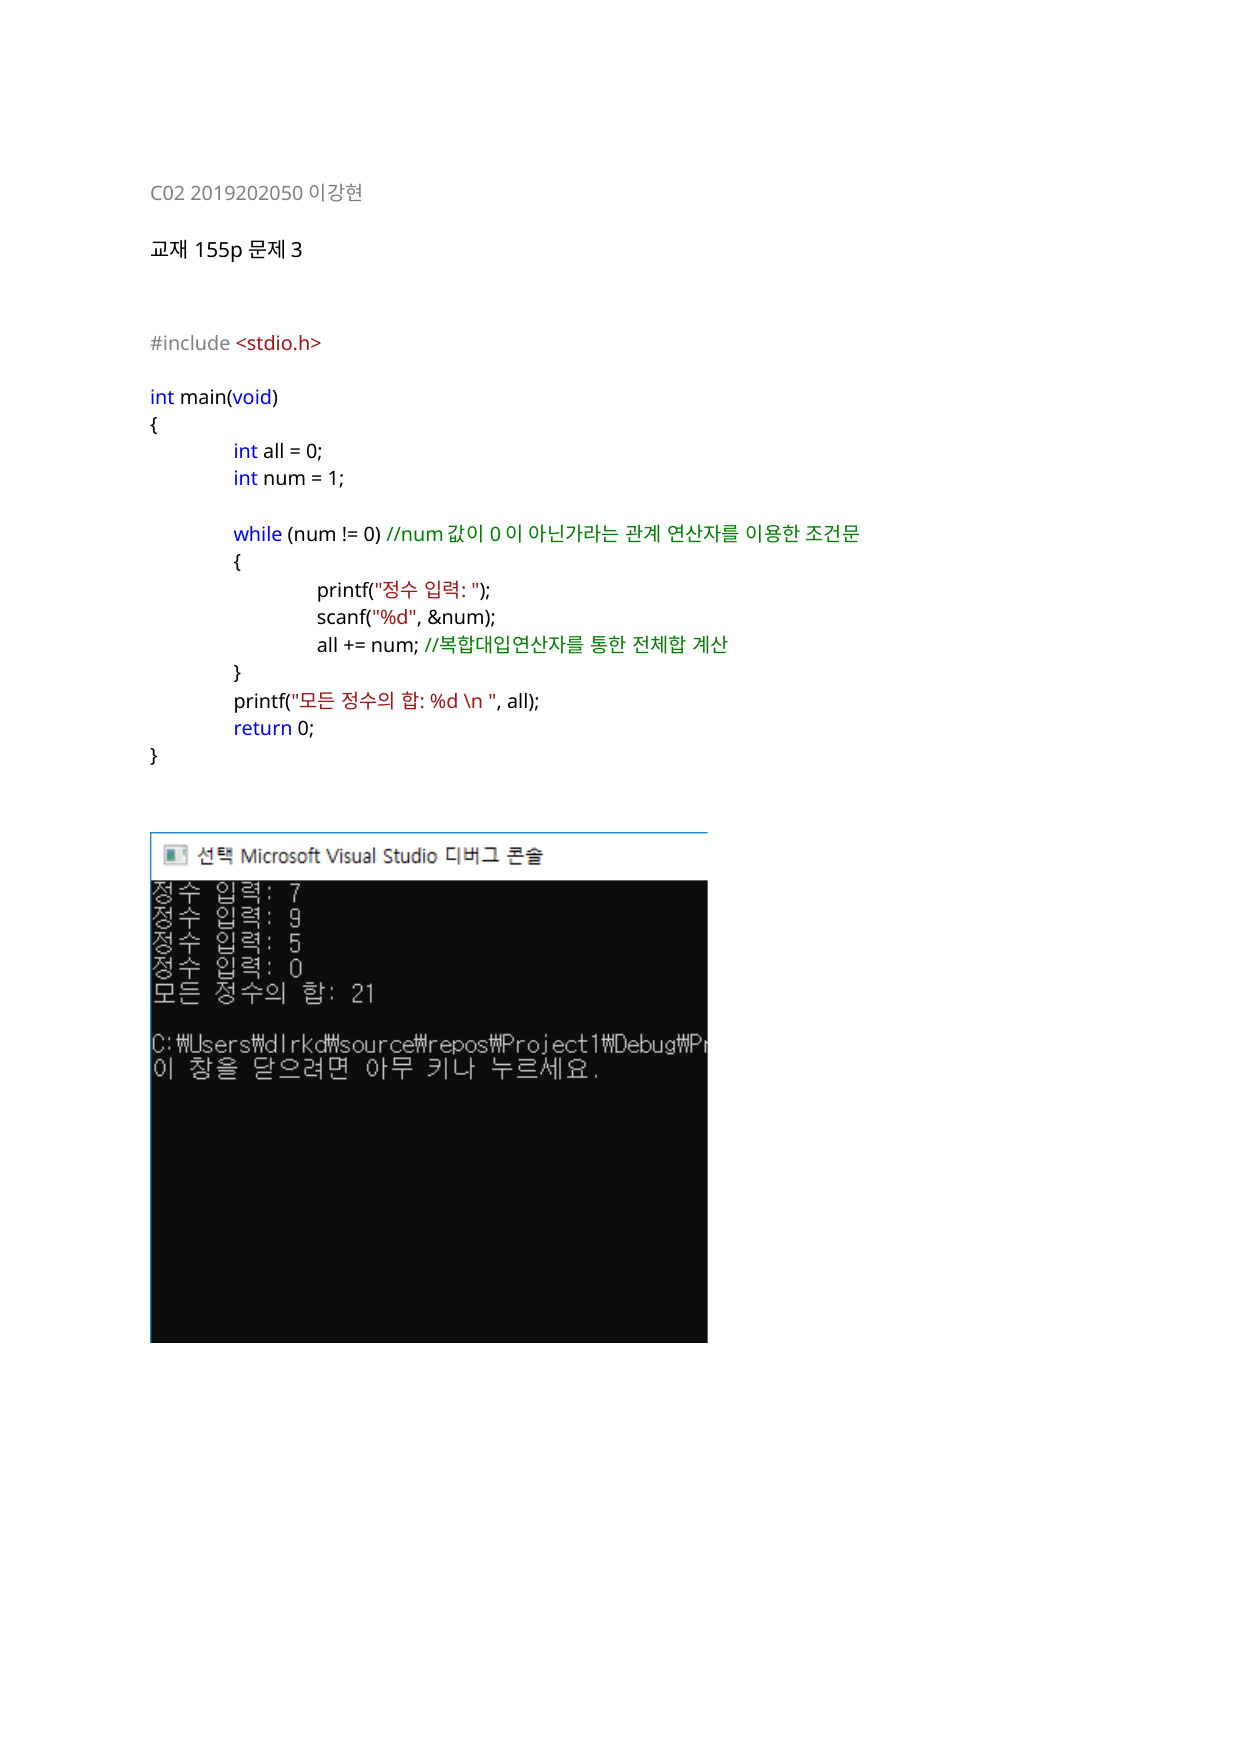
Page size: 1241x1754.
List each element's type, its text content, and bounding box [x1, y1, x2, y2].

text int num = 1; [150, 464, 1090, 491]
text { [150, 411, 1090, 437]
text } [150, 659, 1090, 686]
text while (num != 0) //num값이 0이 아닌가라는 관계 연산자를 이용한 조건문 [150, 518, 1090, 547]
text printf("정수 입력: "); [150, 574, 1090, 603]
text scanf("%d", &num); [150, 603, 1090, 630]
text } [150, 741, 1090, 768]
text int all = 0; [150, 437, 1090, 464]
text { [150, 547, 1090, 574]
text return 0; [150, 714, 1090, 741]
text int main(void) [150, 383, 1090, 411]
picture [150, 832, 708, 1343]
text #include <stdio.h> [150, 329, 1090, 357]
text 교재 155p 문제3 [150, 233, 1090, 263]
text printf("모든 정수의 합: %d \n ", all); [150, 686, 1090, 714]
text C02 2019202050 이강현 [150, 177, 1090, 206]
text all += num; //복합대입연산자를 통한 전체합 계산 [150, 630, 1090, 659]
